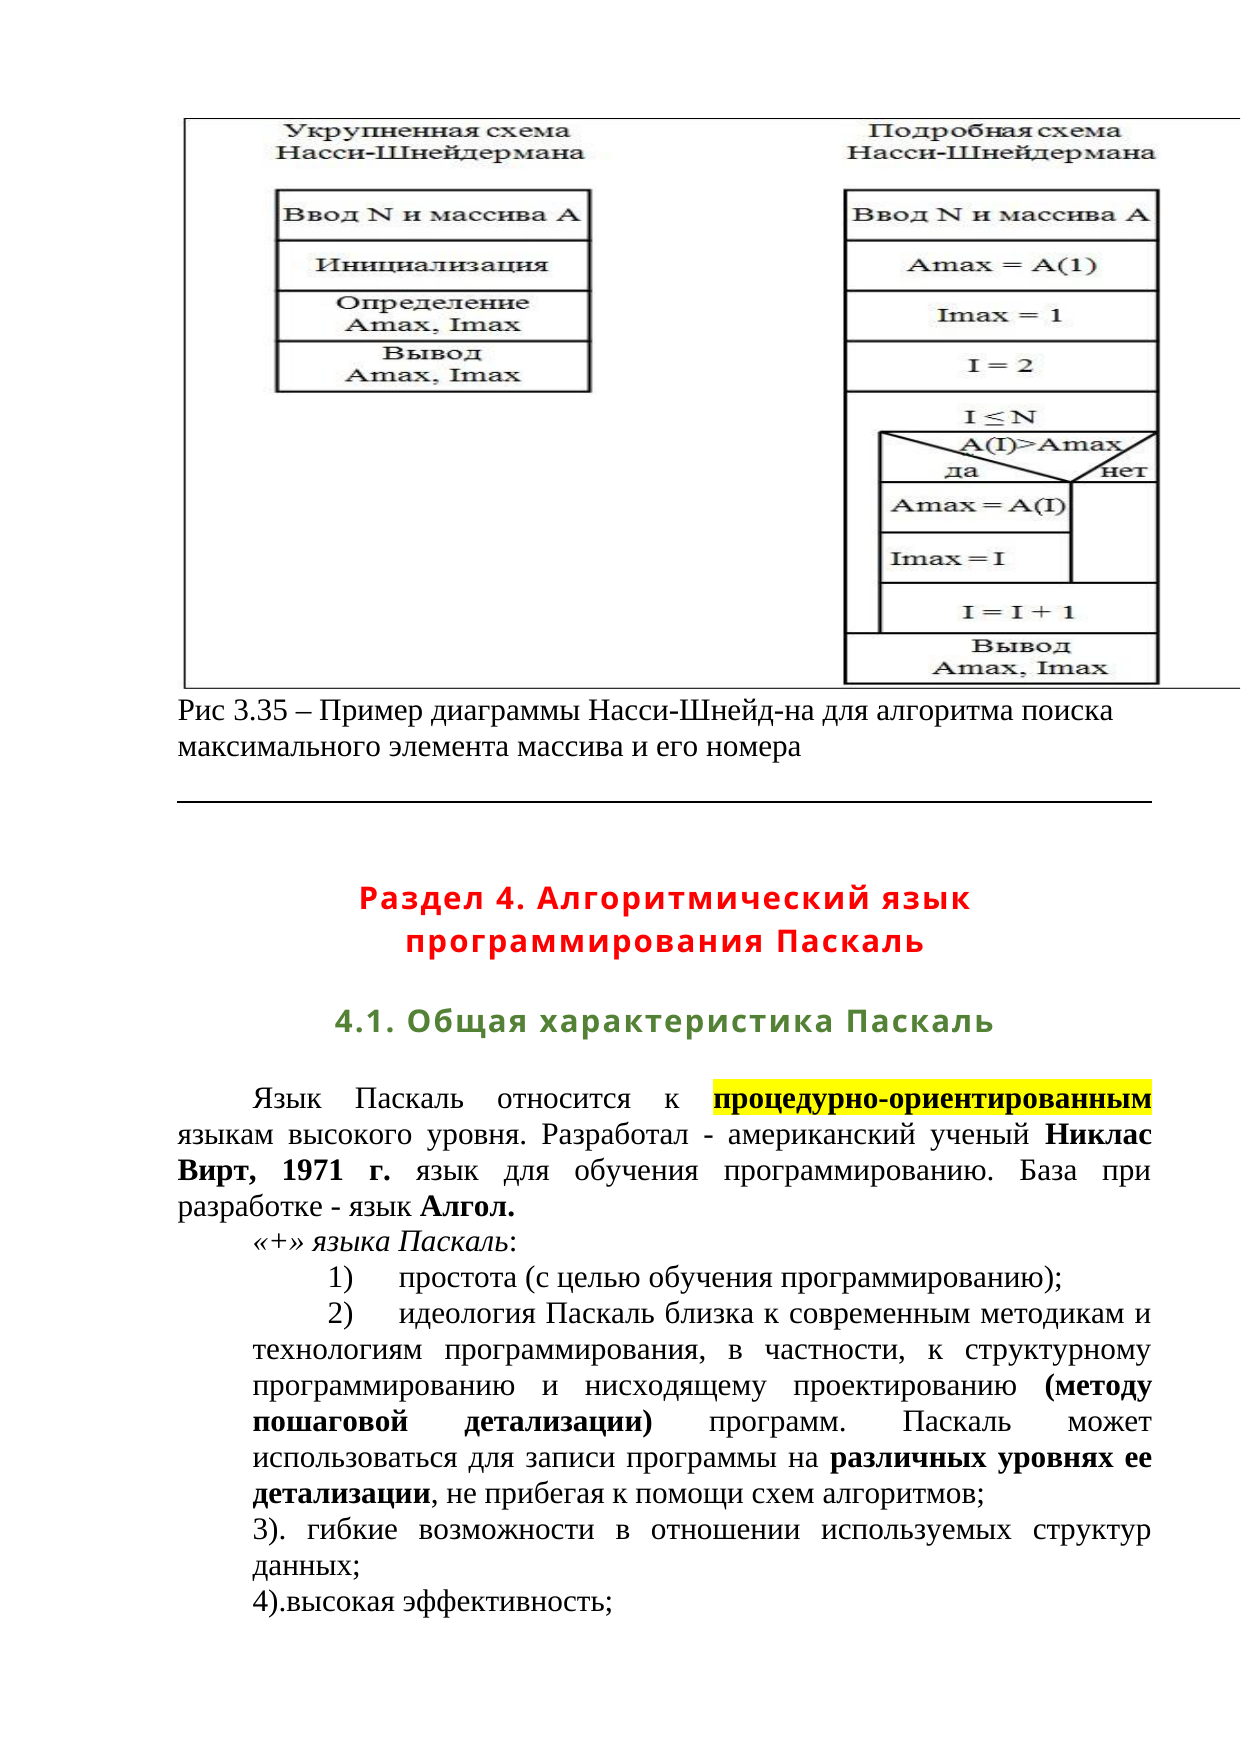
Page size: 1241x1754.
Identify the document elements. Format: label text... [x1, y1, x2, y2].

text Рис 3.35 – Пример диаграммы Насси-Шнейд-на для алгоритма поиска максимального элемента массива и его номера [177, 692, 1152, 763]
list идеология Паскаль близка к современным методикам и технологиям программирования, в частности, к структурному программированию и нисходящему проектированию (методу пошаговой детализации) программ. Паскаль может использоваться для записи программы на различных уровнях ее детализации, не прибегая к помощи схем алгоритмов; [252, 1294, 1152, 1510]
text 3). гибкие возможности в отношении используемых структур данных; [252, 1510, 1152, 1582]
picture [177, 118, 1241, 692]
text Раздел 4. Алгоритмический язык программирования Паскаль [177, 876, 1152, 961]
list простота (с целью обучения программированию); [252, 1259, 1152, 1294]
text 4).высокая эффективность; [252, 1582, 1152, 1618]
text Язык Паскаль относится к процедурно-ориентированным языкам высокого уровня. Разработал - американский ученый Никлас Вирт, 1971 г. язык для обучения программированию. База при разработке - язык Алгол. [177, 1079, 1152, 1223]
text «+» языка Паскаль: [177, 1223, 1152, 1259]
text 4.1. Общая характеристика Паскаль [177, 999, 1152, 1041]
